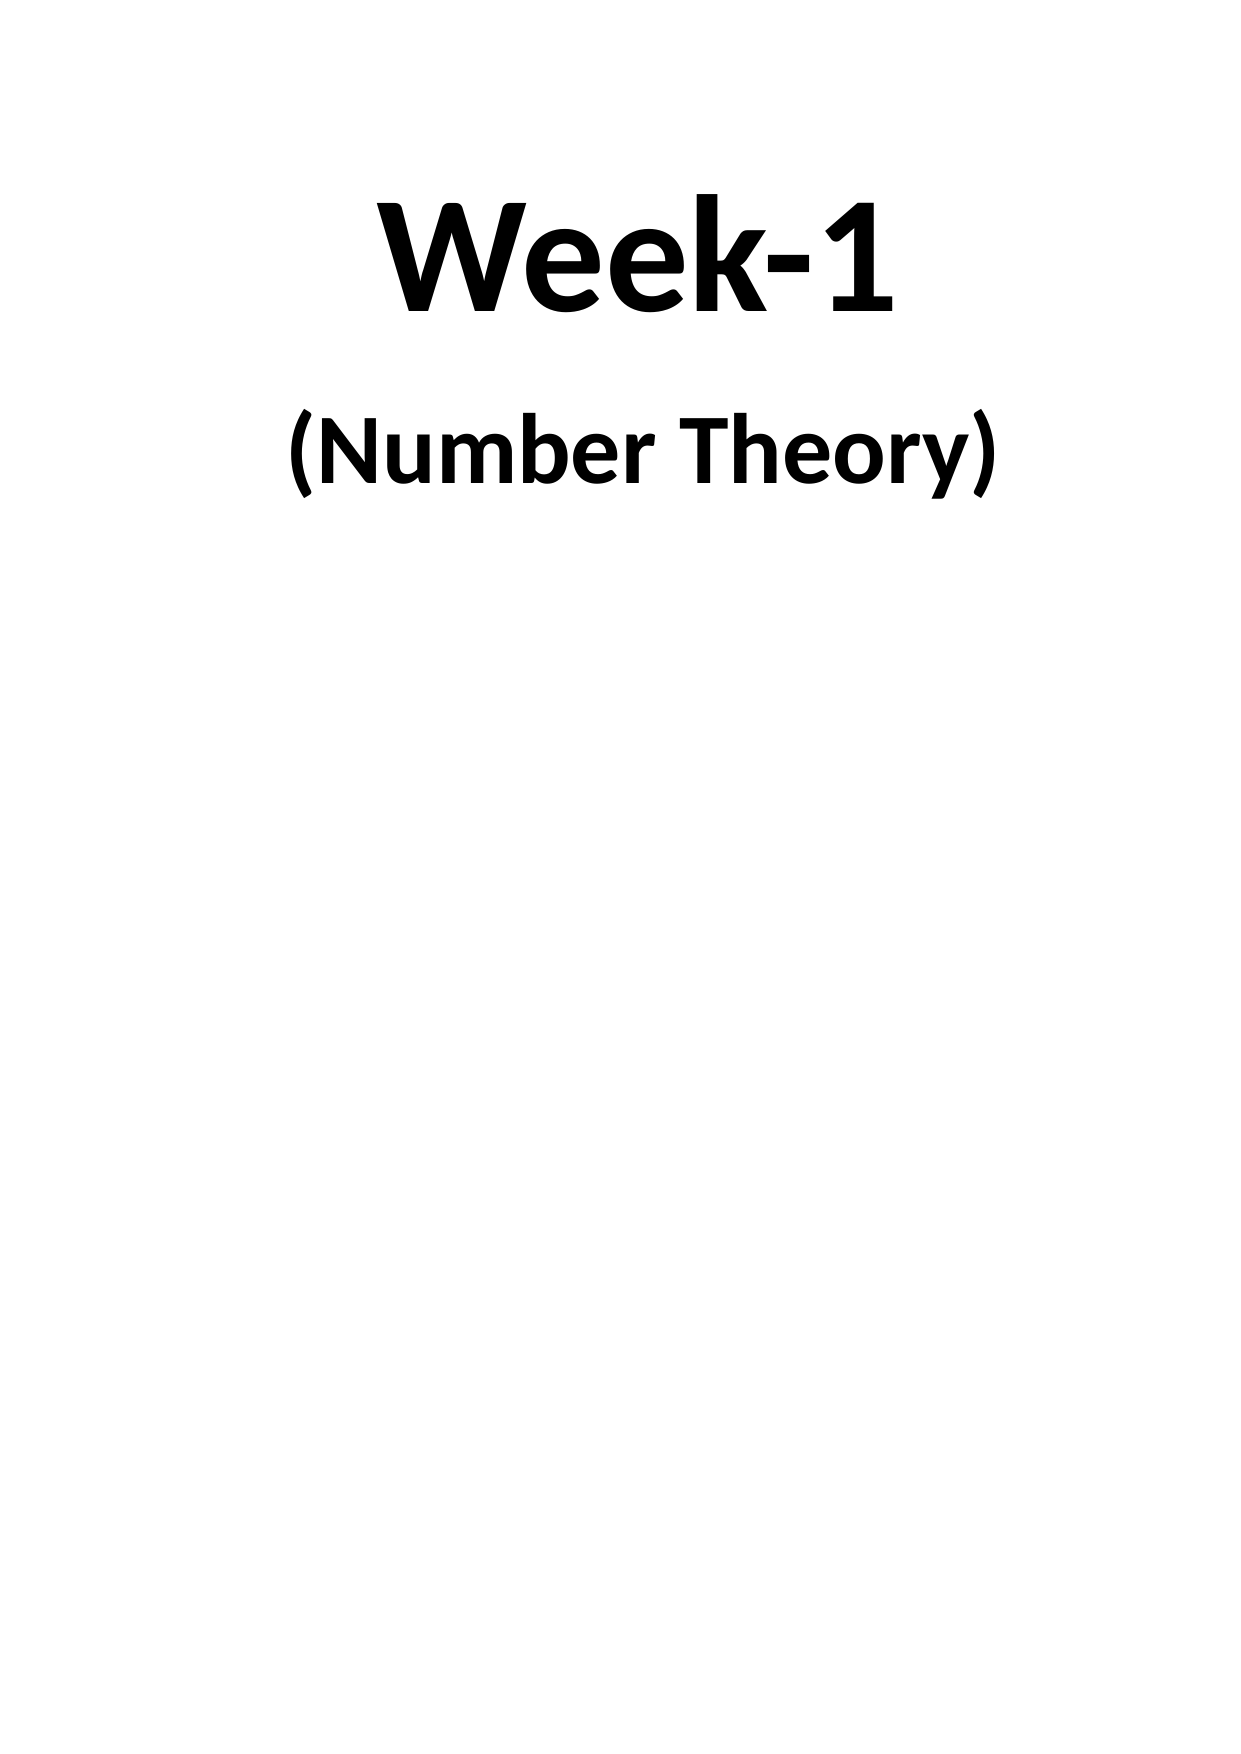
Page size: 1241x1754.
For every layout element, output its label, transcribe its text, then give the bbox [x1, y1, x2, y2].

text (Number Theory) [150, 386, 1090, 508]
text Week-1 [150, 150, 1090, 353]
